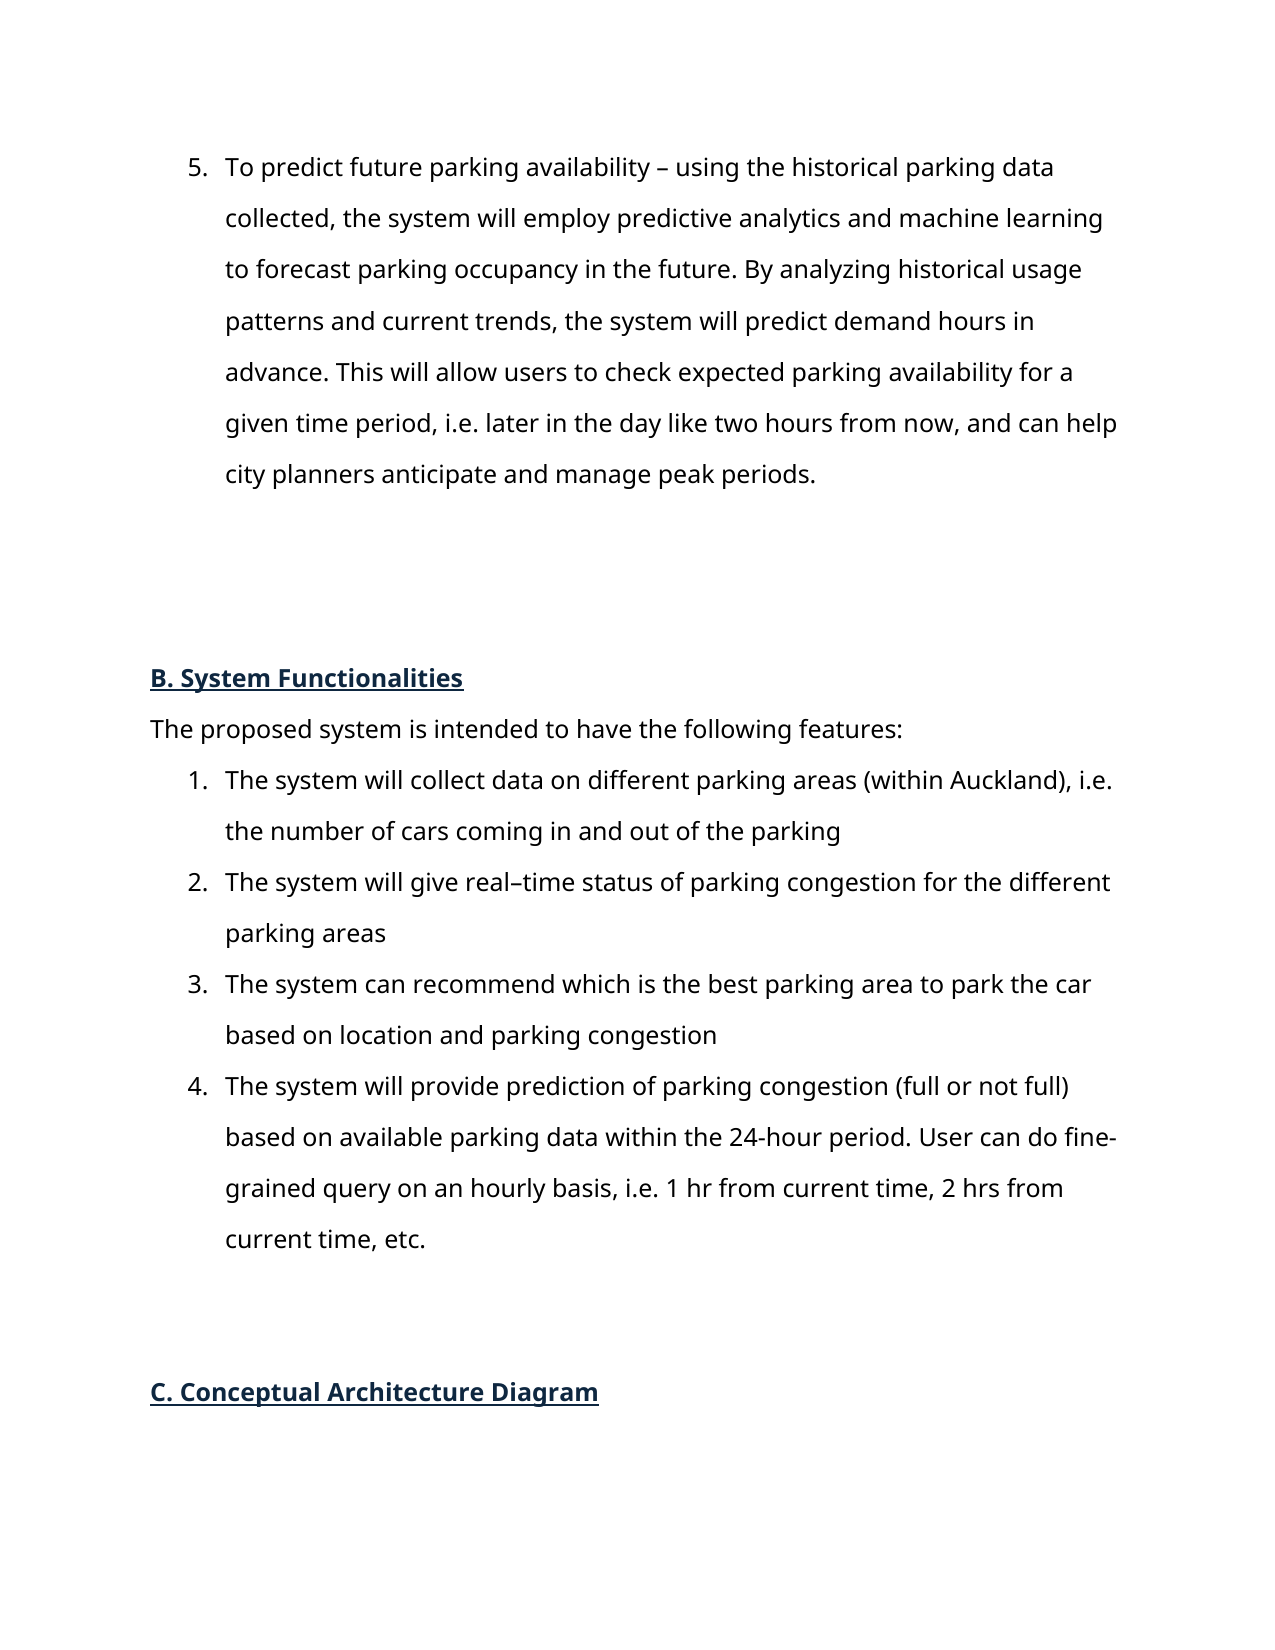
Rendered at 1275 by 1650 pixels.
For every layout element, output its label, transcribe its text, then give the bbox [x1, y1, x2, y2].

text The proposed system is intended to have the following features: [150, 711, 1125, 746]
list To predict future parking availability – using the historical parking data collected, the system will employ predictive analytics and machine learning to forecast parking occupancy in the future. By analyzing historical usage patterns and current trends, the system will predict demand hours in advance. This will allow users to check expected parking availability for a given time period, i.e. later in the day like two hours from now, and can help city planners anticipate and manage peak periods. [187, 150, 1125, 490]
list The system can recommend which is the best parking area to park the car based on location and parking congestion [187, 967, 1125, 1052]
text B. System Functionalities [150, 660, 1125, 694]
list The system will provide prediction of parking congestion (full or not full) based on available parking data within the 24-hour period. User can do fine-grained query on an hourly basis, i.e. 1 hr from current time, 2 hrs from current time, etc. [187, 1069, 1125, 1256]
list The system will give real–time status of parking congestion for the different parking areas [187, 864, 1125, 950]
list The system will collect data on different parking areas (within Auckland), i.e. the number of cars coming in and out of the parking [187, 762, 1125, 848]
text C. Conceptual Architecture Diagram [150, 1375, 1125, 1409]
